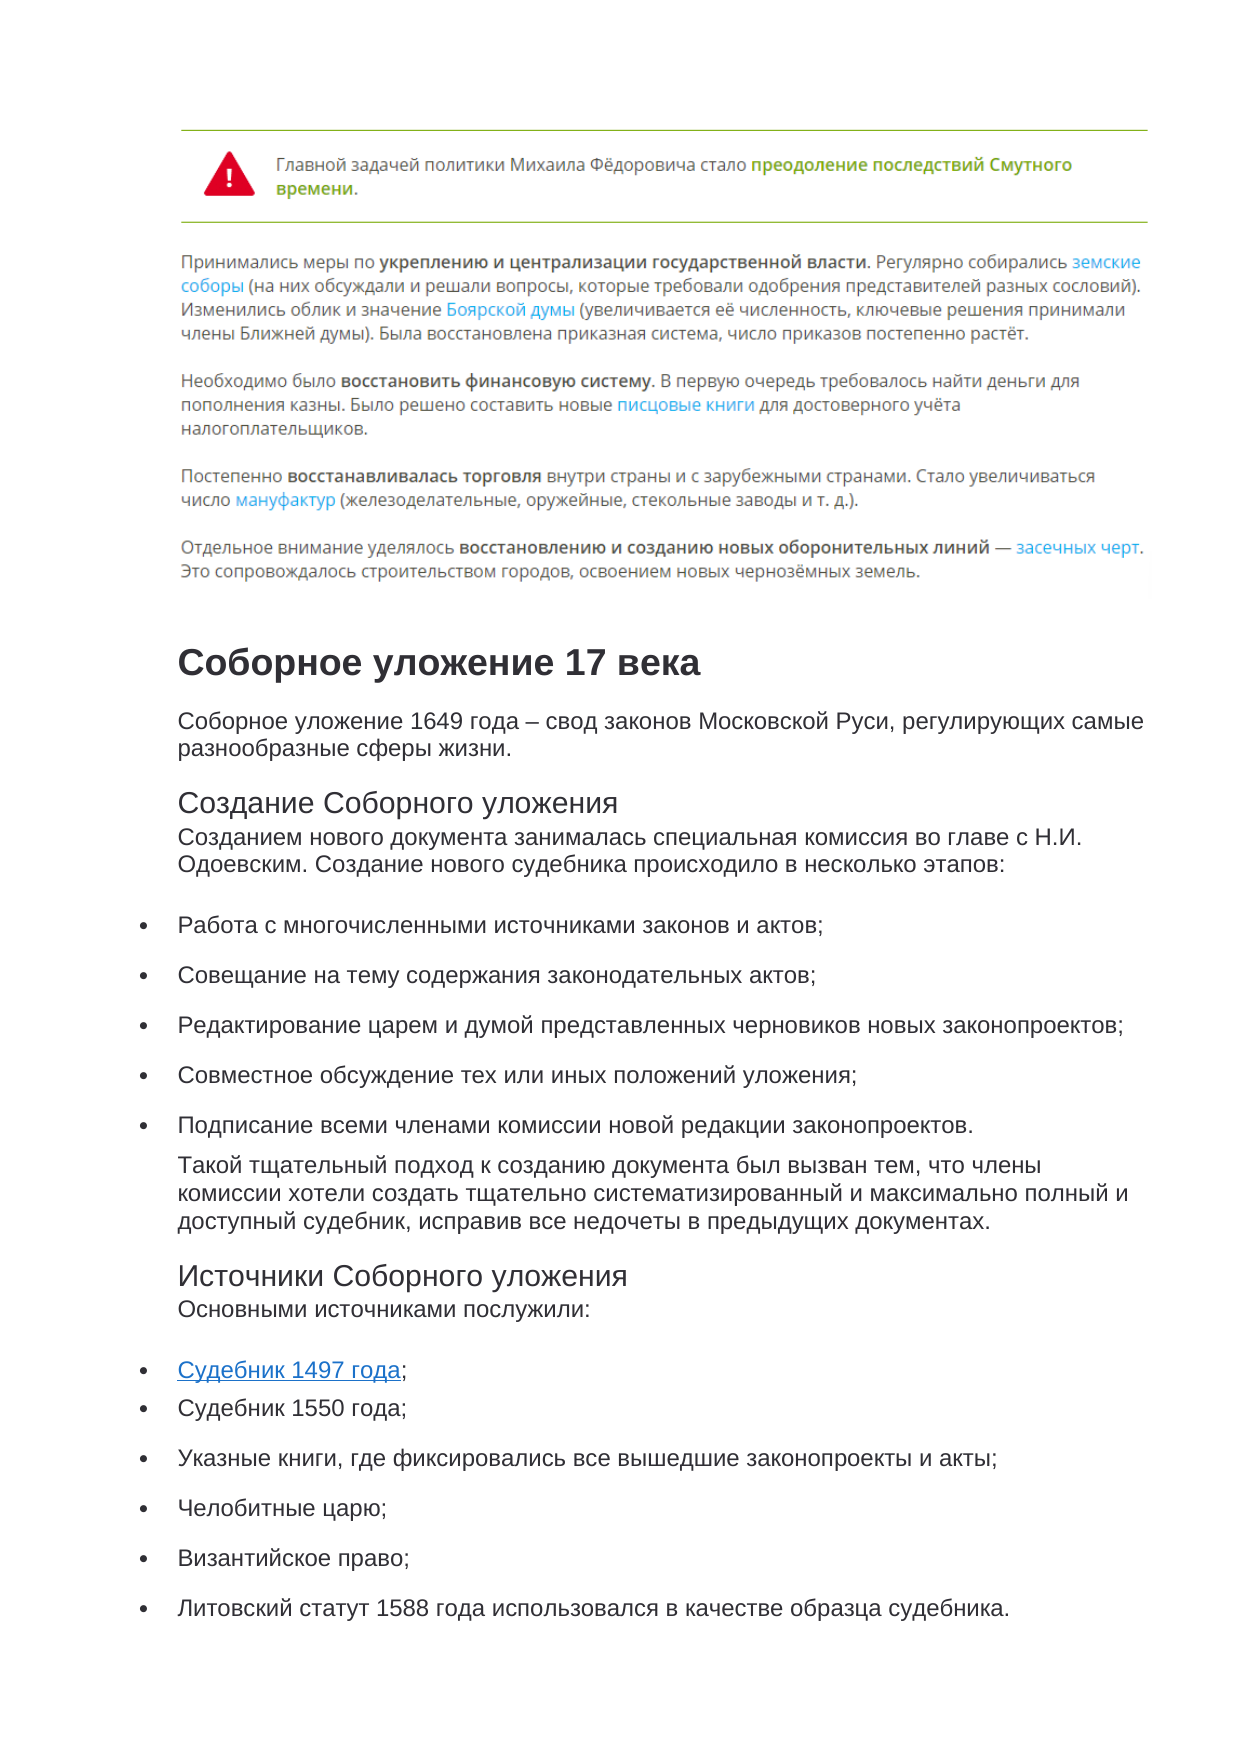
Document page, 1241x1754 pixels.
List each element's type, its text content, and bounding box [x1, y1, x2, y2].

list Указные книги, где фиксировались все вышедшие законопроекты и акты; [140, 1434, 1152, 1471]
list Совещание на тему содержания законодательных актов; [140, 951, 1152, 989]
picture [177, 118, 1152, 599]
subtitle Источники Соборного уложения [177, 1258, 1152, 1292]
text Соборное уложение 17 века [177, 640, 1152, 683]
text Соборное уложение 1649 года – свод законов Московской Руси, регулирующих самые разнообразные сферы жизни. [177, 707, 1152, 762]
list Литовский статут 1588 года использовался в качестве образца судебника. [140, 1584, 1152, 1621]
text Основными источниками послужили: [177, 1295, 1152, 1323]
list Судебник 1497 года; [140, 1346, 1152, 1384]
list Подписание всеми членами комиссии новой редакции законопроектов. [140, 1101, 1152, 1139]
list Работа с многочисленными источниками законов и актов; [140, 901, 1152, 939]
list Совместное обсуждение тех или иных положений уложения; [140, 1051, 1152, 1089]
text Созданием нового документа занималась специальная комиссия во главе с Н.И. Одоевским. Создание нового судебника происходило в несколько этапов: [177, 823, 1152, 878]
list Византийское право; [140, 1534, 1152, 1571]
list Редактирование царем и думой представленных черновиков новых законопроектов; [140, 1001, 1152, 1039]
text Такой тщательный подход к созданию документа был вызван тем, что члены комиссии хотели создать тщательно систематизированный и максимально полный и доступный судебник, исправив все недочеты в предыдущих документах. [177, 1151, 1152, 1234]
subtitle Создание Соборного уложения [177, 785, 1152, 820]
list Челобитные царю; [140, 1484, 1152, 1521]
list Судебник 1550 года; [140, 1384, 1152, 1421]
